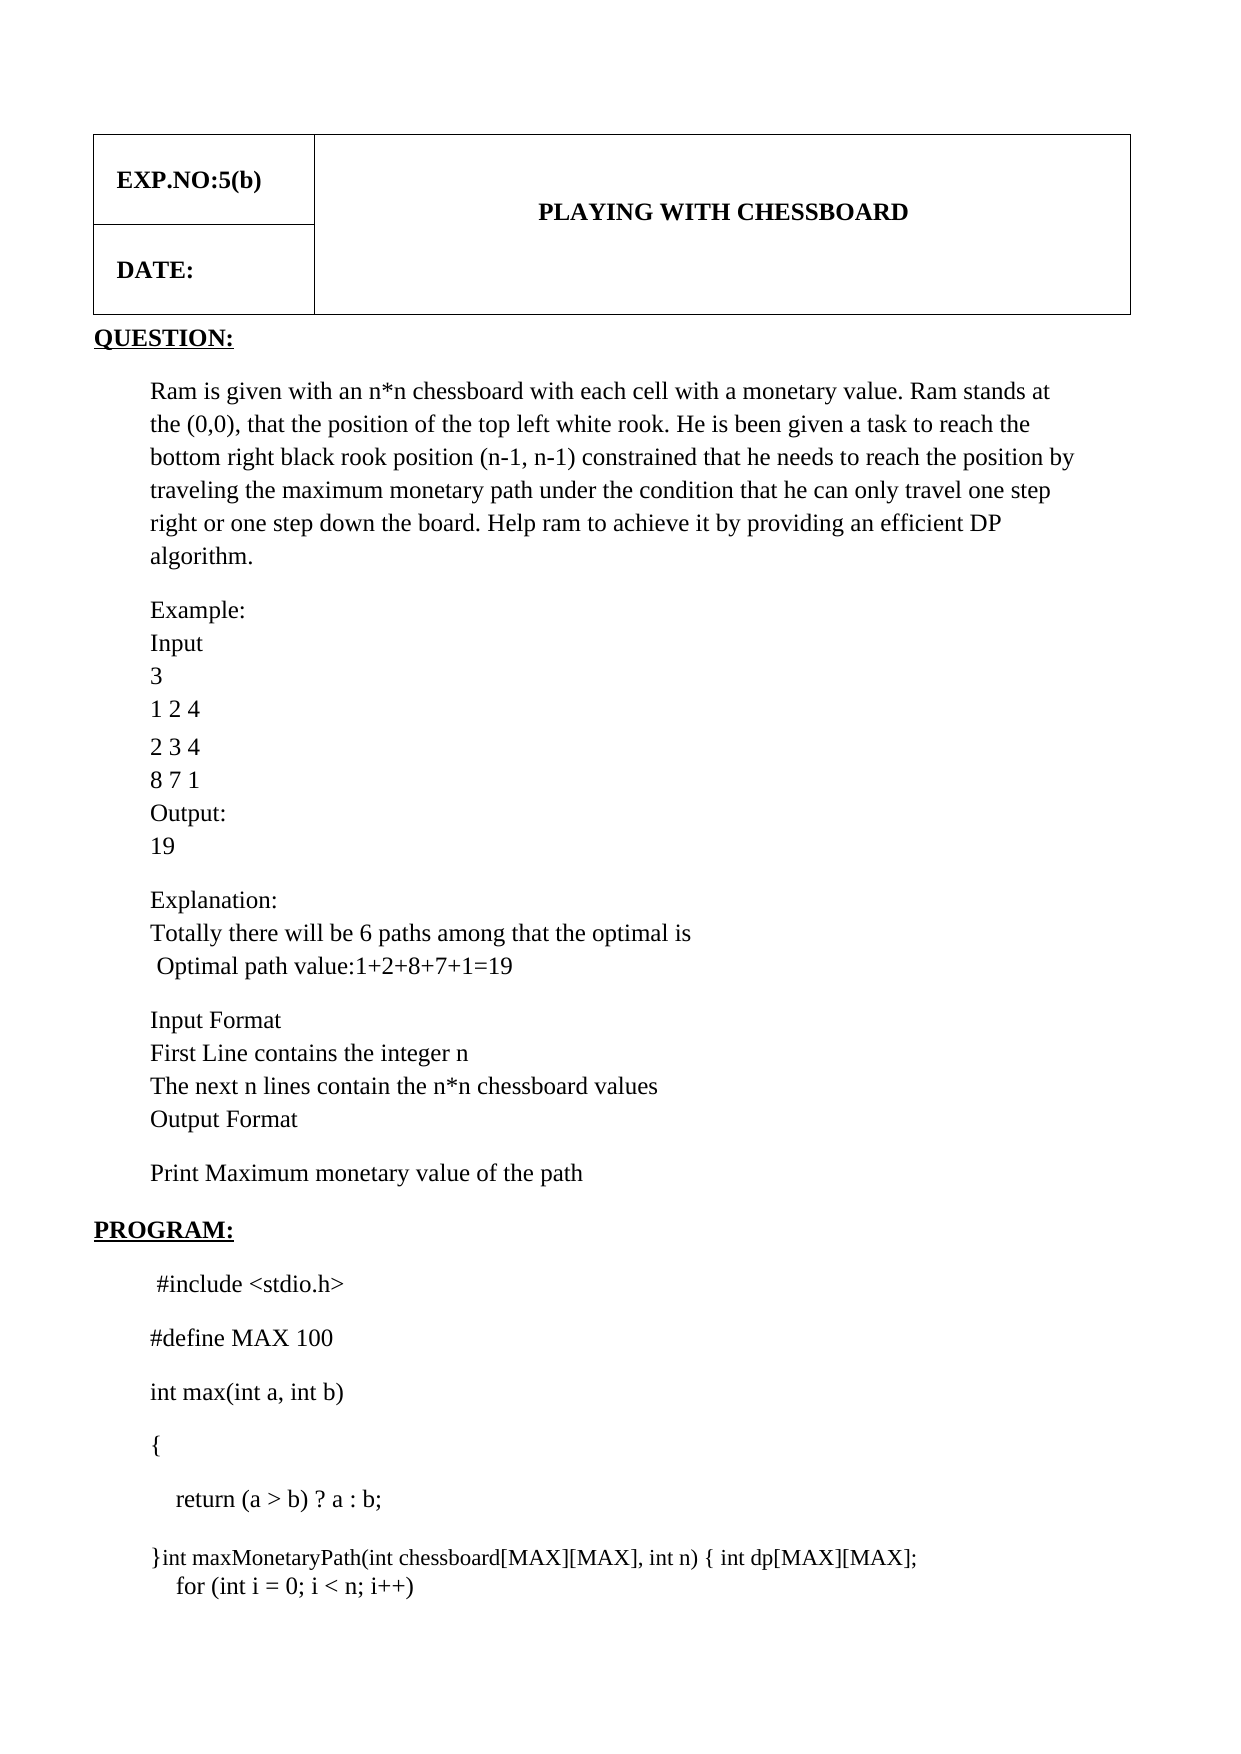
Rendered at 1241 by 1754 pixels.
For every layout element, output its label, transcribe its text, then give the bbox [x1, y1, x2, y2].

text Input Format [150, 1005, 1155, 1033]
text PROGRAM: [94, 1215, 1155, 1244]
text 2 3 4 [150, 732, 1155, 760]
text Print Maximum monetary value of the path [150, 1158, 1155, 1186]
text Example: [150, 595, 1155, 624]
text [176, 1571, 459, 1599]
text 1 2 4 [150, 694, 1155, 723]
text #include <stdio.h> #define MAX 100 int max(int a, int b) { [150, 1269, 361, 1459]
text return (a > b) ? a : b; [176, 1484, 1155, 1513]
text }int maxMonetaryPath(int chessboard[MAX][MAX], int n) { int dp[MAX][MAX]; [150, 1542, 1155, 1571]
table_header EXP.NO:5(b) [94, 135, 314, 224]
text Explanation: [150, 885, 1155, 913]
text Ram is given with an n*n chessboard with each cell with a monetary value. Ram stands at the (0,0), that the position of the top left white rook. He is been given a task to reach the bottom right black rook position (n-1, n-1) constrained that he needs to reach the position by traveling the maximum monetary path under the condition that he can only travel one step right or one step down the board. Help ram to achieve it by providing an efficient DP algorithm. [150, 376, 1086, 570]
text The next n lines contain the n*n chessboard values Output Format [150, 1071, 673, 1132]
text QUESTION: [94, 323, 1155, 352]
text Totally there will be 6 paths among that the optimal is Optimal path value:1+2+8+7+1=19 [150, 918, 723, 979]
text 19 [150, 831, 1155, 859]
text 8 7 1 [150, 765, 1155, 793]
text First Line contains the integer n [150, 1038, 1155, 1066]
table_header PLAYING WITH CHESSBOARD [315, 135, 1130, 314]
text Output: [150, 798, 1155, 826]
table_cell DATE: [94, 225, 314, 314]
text Input 3 [150, 628, 203, 690]
